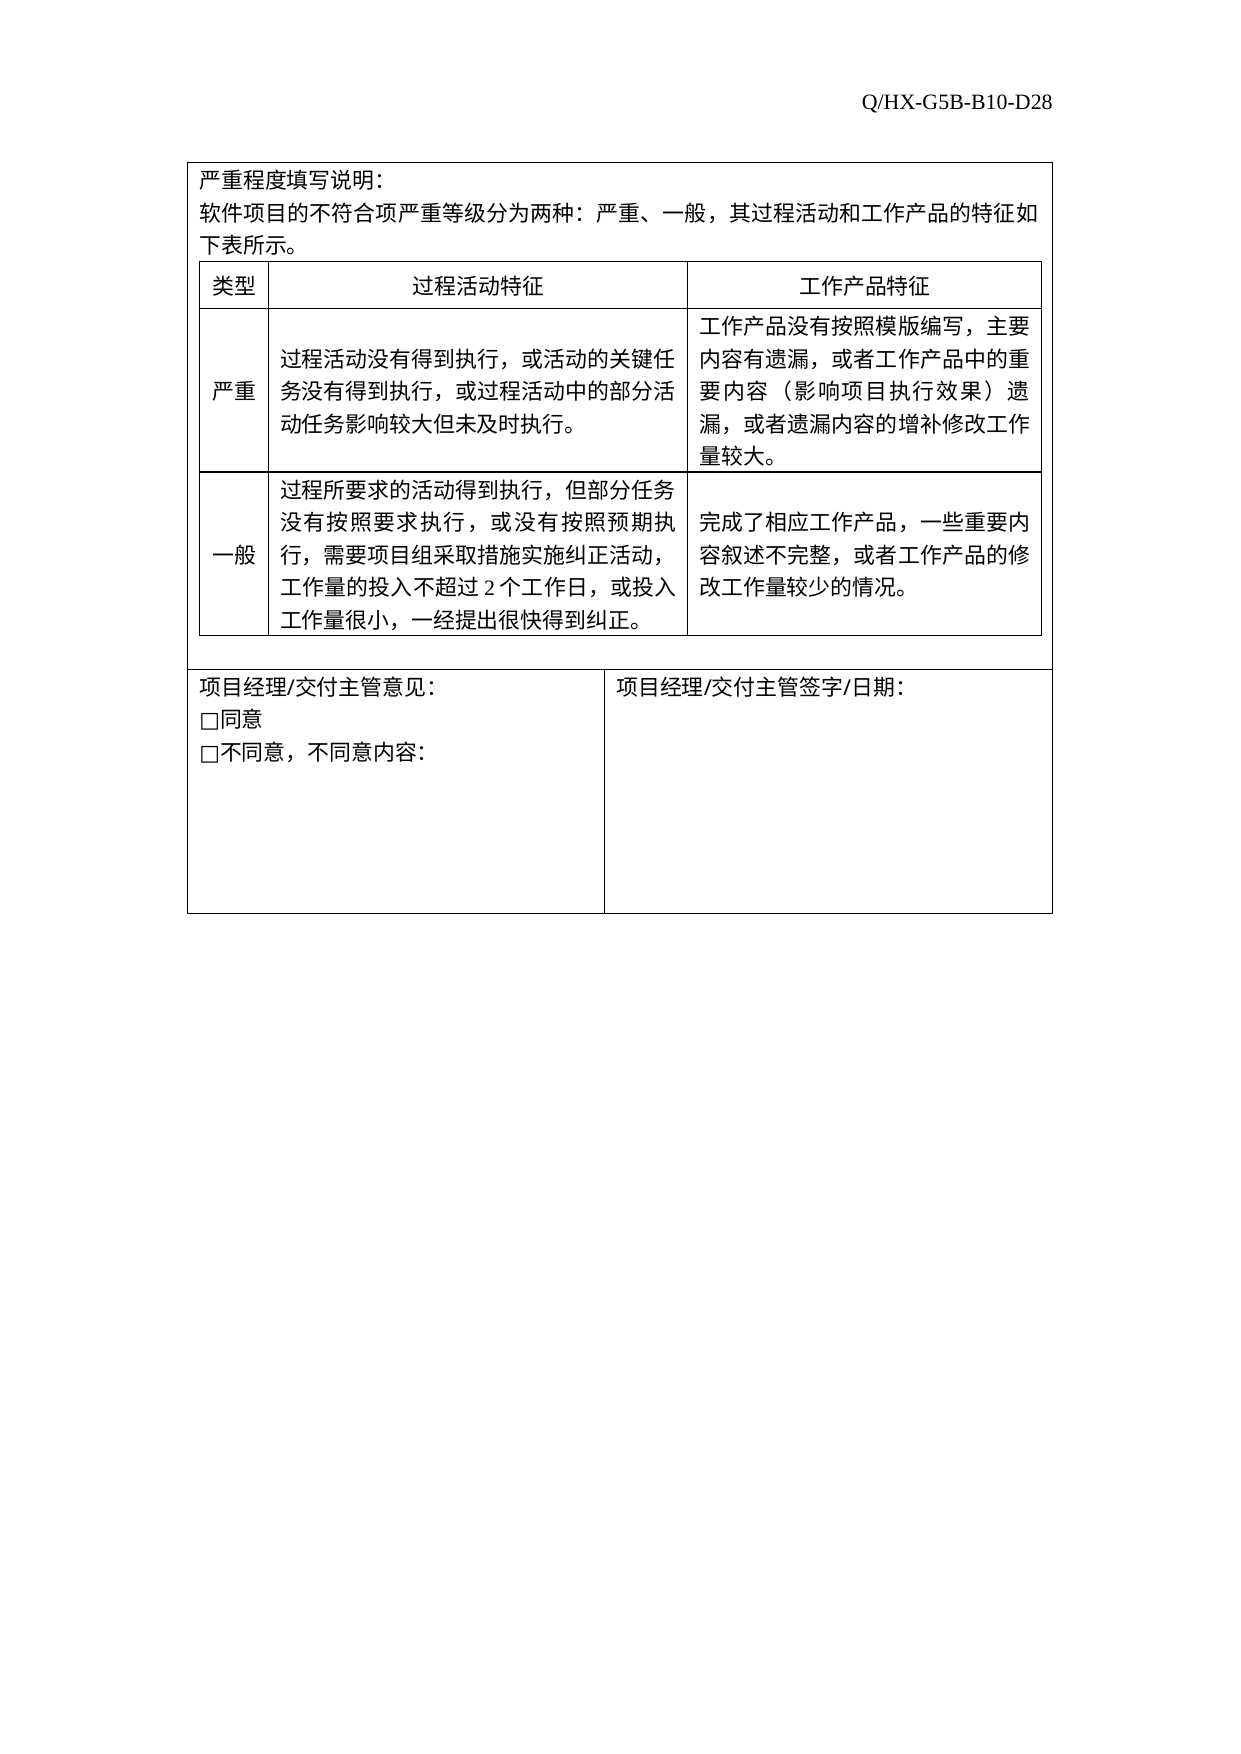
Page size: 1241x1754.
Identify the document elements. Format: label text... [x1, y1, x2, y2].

table_cell 严重程度填写说明： 软件项目的不符合项严重等级分为两种：严重、一般，其过程活动和工作产品的特征如下表所示。 [188, 163, 1052, 668]
table_cell 项目经理/交付主管意见： □同意 □不同意，不同意内容： [188, 670, 604, 913]
table_cell 项目经理/交付主管签字/日期： [605, 670, 1052, 913]
